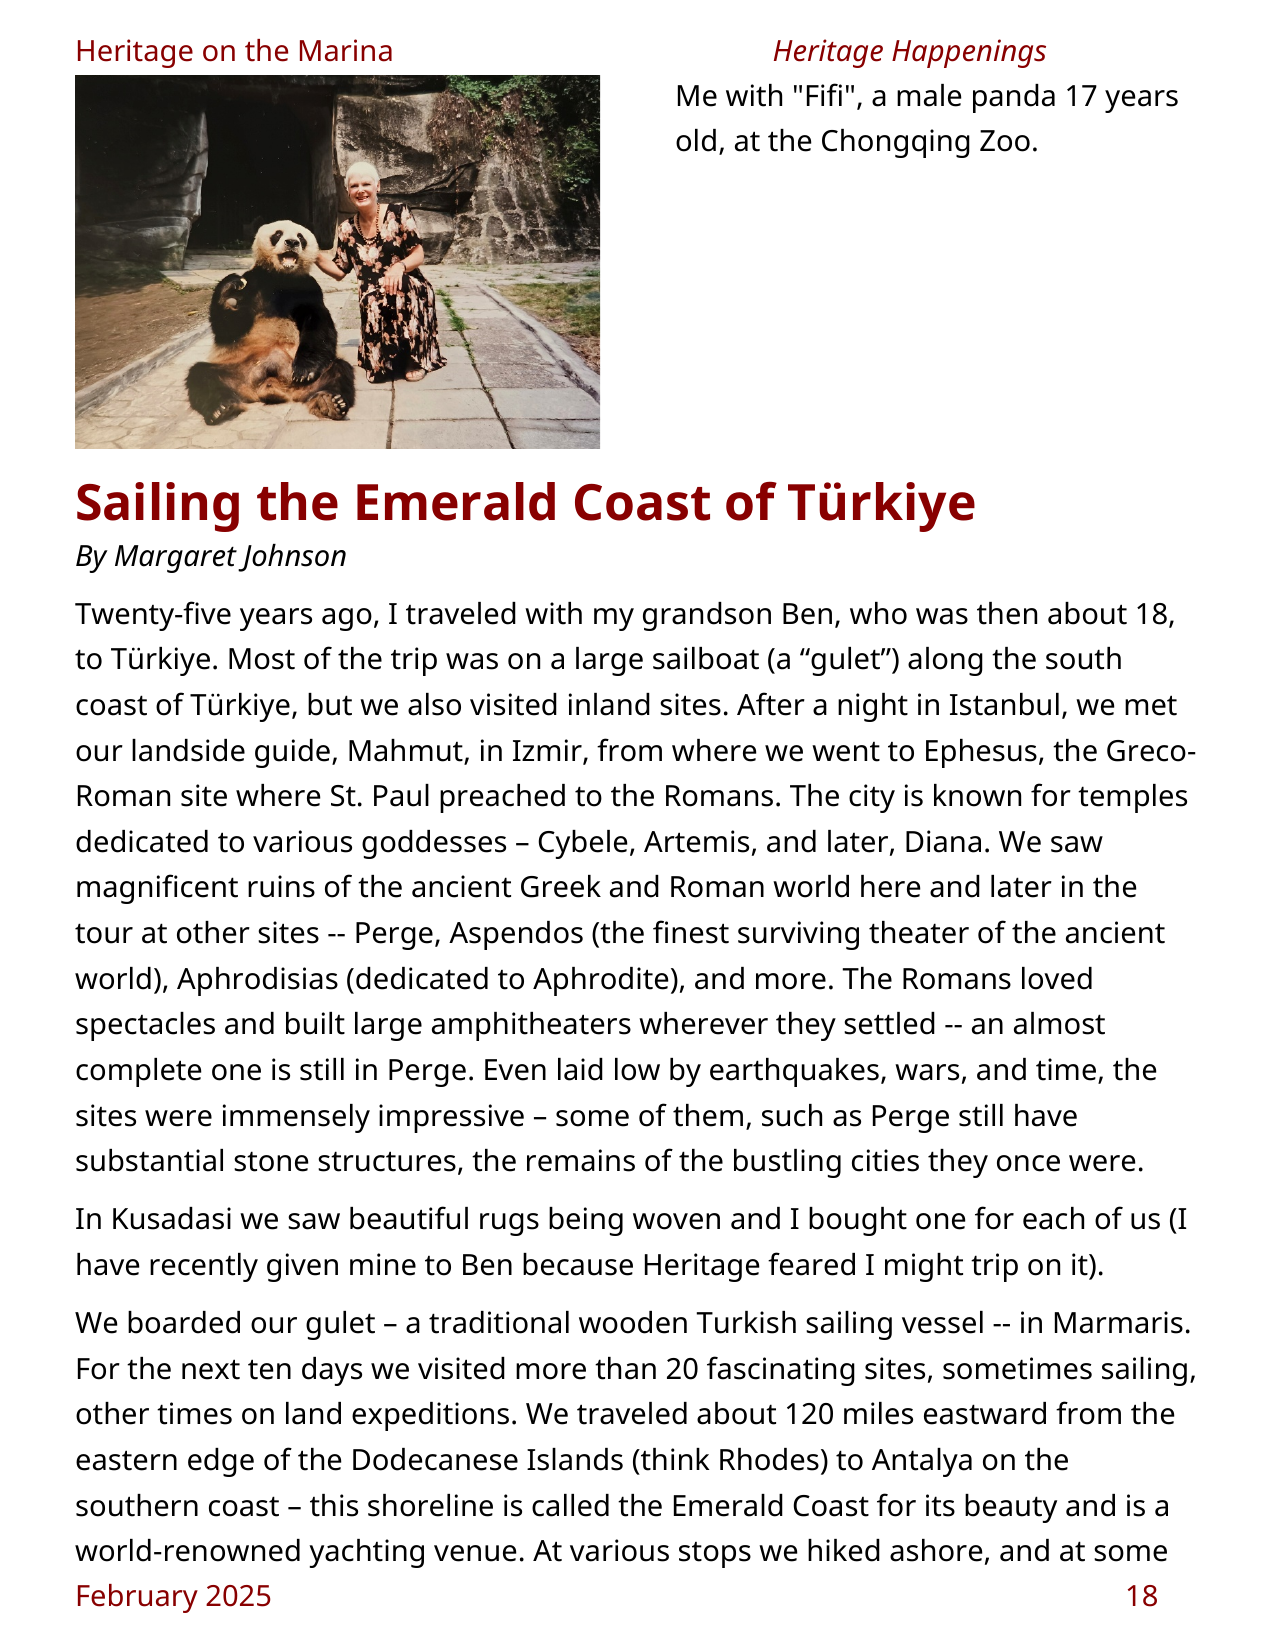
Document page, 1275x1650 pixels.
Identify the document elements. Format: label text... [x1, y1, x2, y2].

picture [75, 75, 600, 449]
text In Kusadasi we saw beautiful rugs being woven and I bought one for each of us (I have recently given mine to Ben because Heritage feared I might trip on it). [75, 1198, 1200, 1284]
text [75, 1302, 1200, 1570]
text By Margaret Johnson [75, 535, 1200, 574]
text Me with "Fifi", a male panda 17 years old, at the Chongqing Zoo. [675, 75, 1200, 160]
text Twenty-five years ago, I traveled with my grandson Ben, who was then about 18, to Türkiye. Most of the trip was on a large sailboat (a “gulet”) along the south coast of Türkiye, but we also visited inland sites. After a night in Istanbul, we met our landside guide, Mahmut, in Izmir, from where we went to Ephesus, the Greco-Roman site where St. Paul preached to the Romans. The city is known for temples dedicated to various goddesses – Cybele, Artemis, and later, Diana. We saw magnificent ruins of the ancient Greek and Roman world here and later in the tour at other sites -- Perge, Aspendos (the finest surviving theater of the ancient world), Aphrodisias (dedicated to Aphrodite), and more. The Romans loved spectacles and built large amphitheaters wherever they settled -- an almost complete one is still in Perge. Even laid low by earthquakes, wars, and time, the sites were immensely impressive – some of them, such as Perge still have substantial stone structures, the remains of the bustling cities they once were. [75, 593, 1200, 1180]
subtitle Sailing the Emerald Coast of Türkiye [75, 467, 1200, 535]
